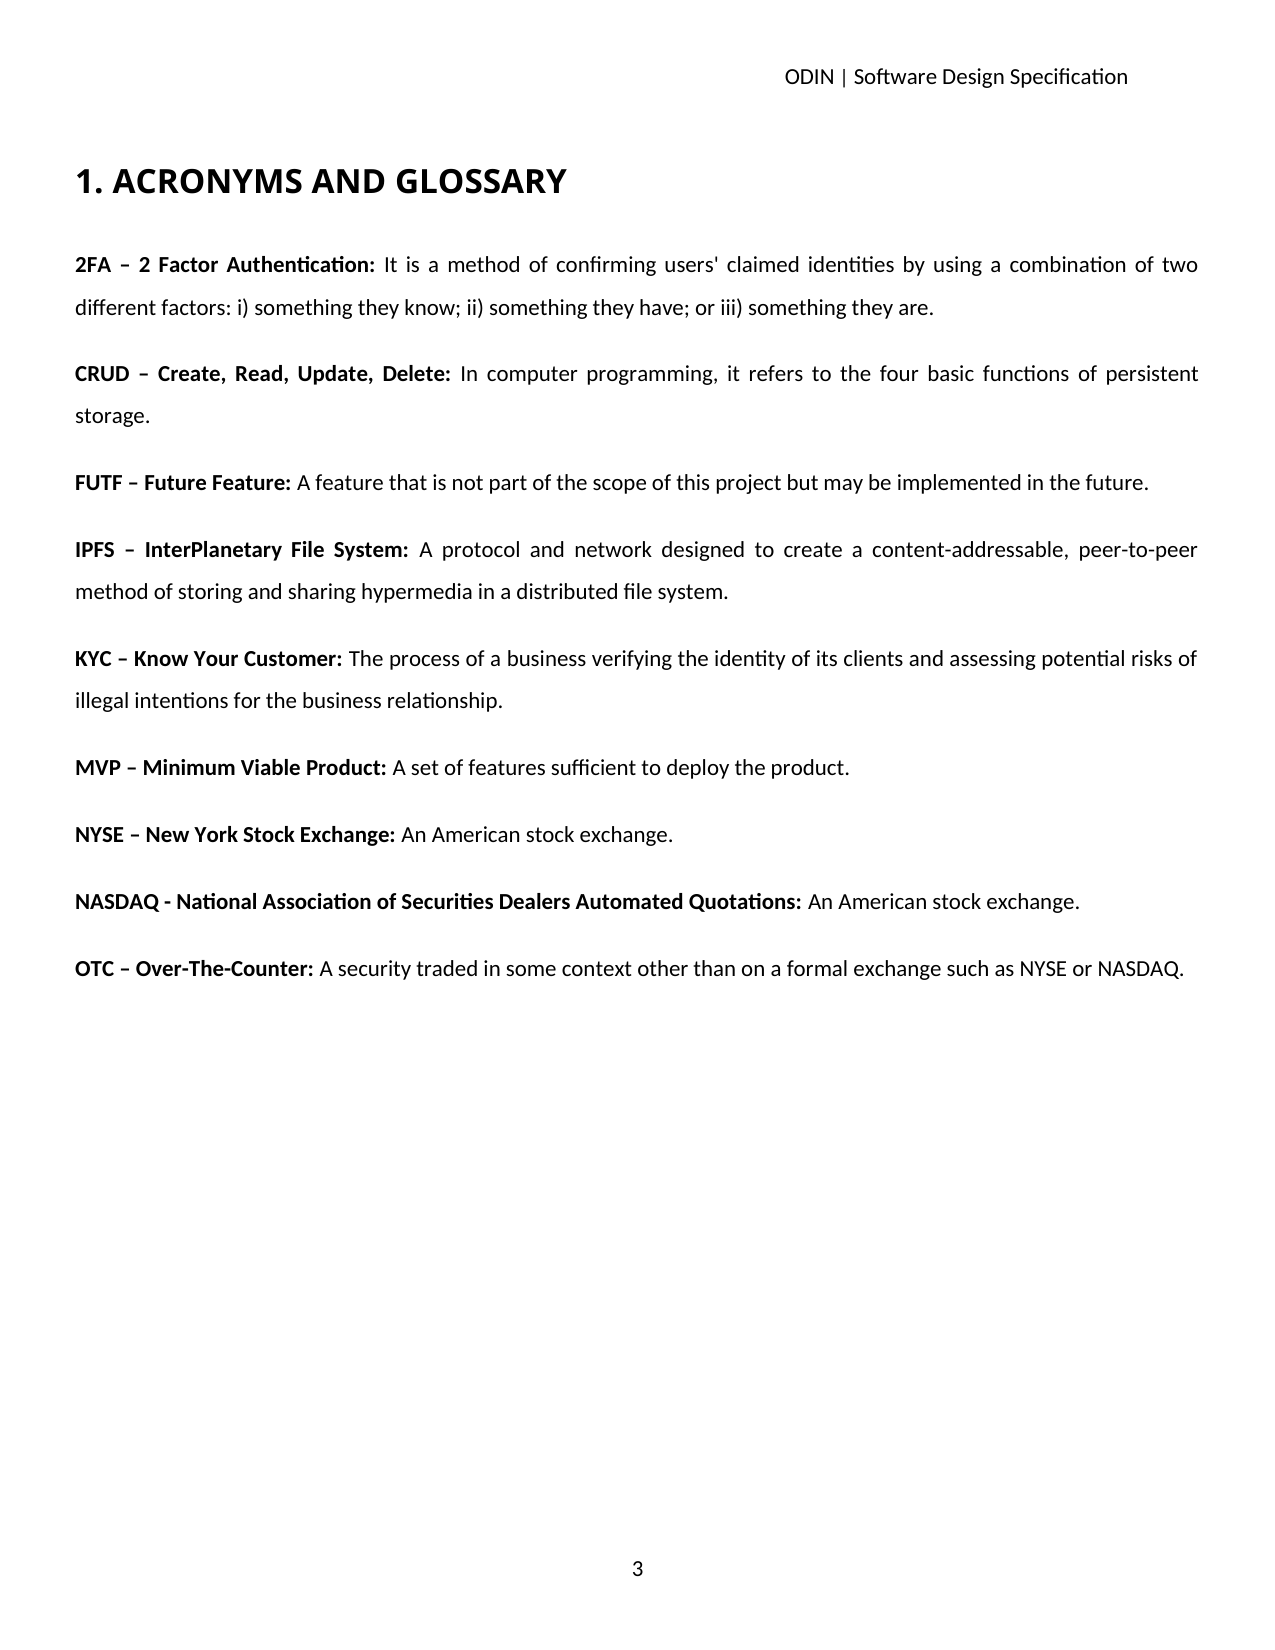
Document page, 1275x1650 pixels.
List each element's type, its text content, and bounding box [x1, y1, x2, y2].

text FUTF – Future Feature: A feature that is not part of the scope of this project but may be implemented in the future. [75, 468, 1200, 497]
text CRUD – Create, Read, Update, Delete: In computer programming, it refers to the four basic functions of persistent storage. [75, 359, 1200, 429]
subtitle ACRONYMS AND GLOSSARY [75, 157, 1200, 203]
text OTC – Over-The-Counter: A security traded in some context other than on a formal exchange such as NYSE or NASDAQ. [75, 954, 1200, 982]
text MVP – Minimum Viable Product: A set of features sufficient to deploy the product. [75, 753, 1200, 781]
text KYC – Know Your Customer: The process of a business verifying the identity of its clients and assessing potential risks of illegal intentions for the business relationship. [75, 644, 1200, 714]
text IPFS – InterPlanetary File System: A protocol and network designed to create a content-addressable, peer-to-peer method of storing and sharing hypermedia in a distributed file system. [75, 536, 1200, 606]
text NASDAQ - National Association of Securities Dealers Automated Quotations: An American stock exchange. [75, 887, 1200, 915]
text NYSE – New York Stock Exchange: An American stock exchange. [75, 820, 1200, 848]
text 2FA – 2 Factor Authentication: It is a method of confirming users' claimed identities by using a combination of two different factors: i) something they know; ii) something they have; or iii) something they are. [75, 251, 1200, 321]
